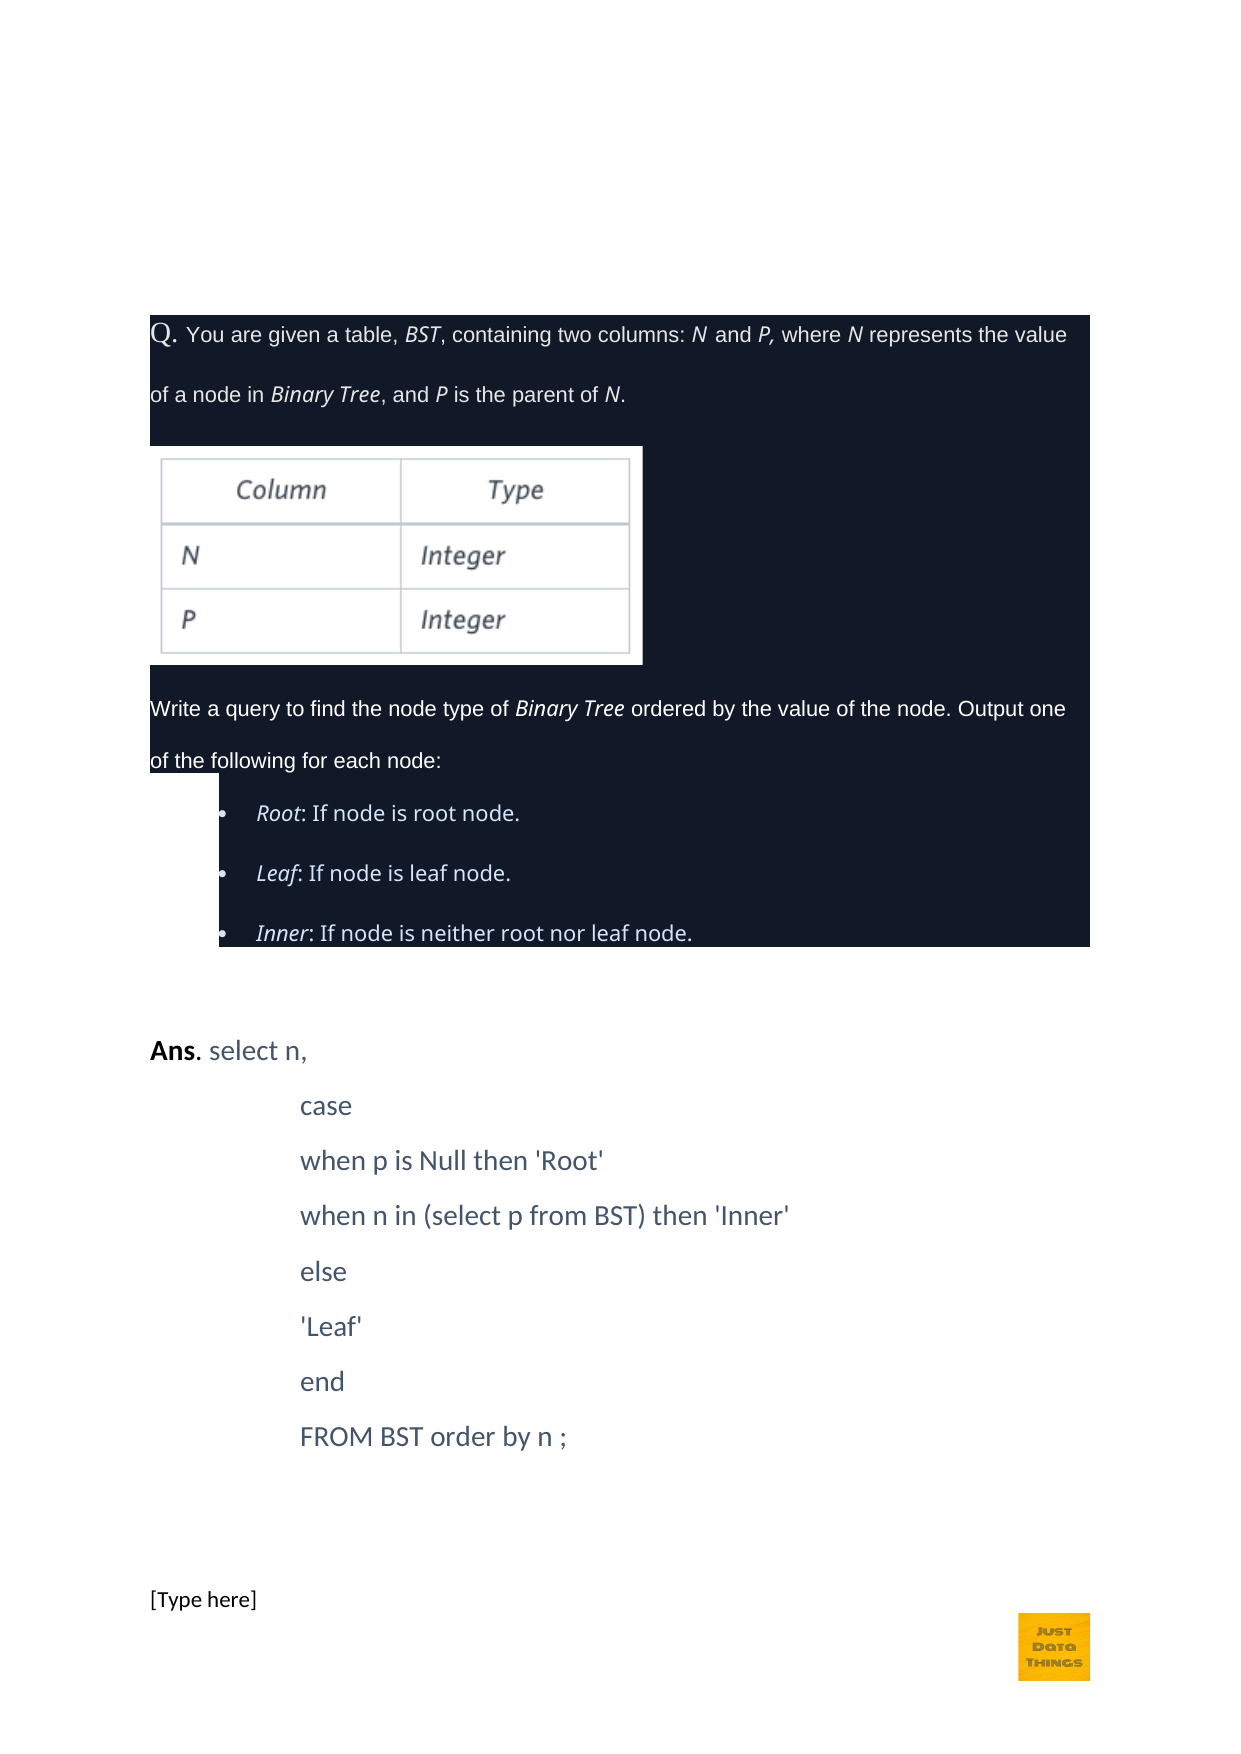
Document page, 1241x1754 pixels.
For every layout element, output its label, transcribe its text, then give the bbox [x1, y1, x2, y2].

list Leaf: If node is leaf node. [219, 858, 1090, 888]
text when p is Null then 'Root' [300, 1142, 1090, 1178]
picture [1018, 1613, 1091, 1681]
text Write a query to find the node type of Binary Tree ordered by the value of the node. Output one of the following for each node: [150, 693, 1090, 773]
text 'Leaf' [300, 1308, 1090, 1343]
text Ans. select n, [150, 1032, 1090, 1068]
text case [300, 1087, 1090, 1123]
text else [300, 1253, 1090, 1288]
picture [150, 446, 643, 665]
list Inner: If node is neither root nor leaf node. [219, 917, 1090, 947]
text when n in (select p from BST) then 'Inner' [300, 1197, 1090, 1233]
text FROM BST order by n ; [300, 1418, 1090, 1453]
text end [300, 1363, 1090, 1398]
text Q. You are given a table, BST, containing two columns: N and P, where N represents the value of a node in Binary Tree, and P is the parent of N. [150, 315, 1090, 408]
list Root: If node is root node. [219, 798, 1090, 828]
